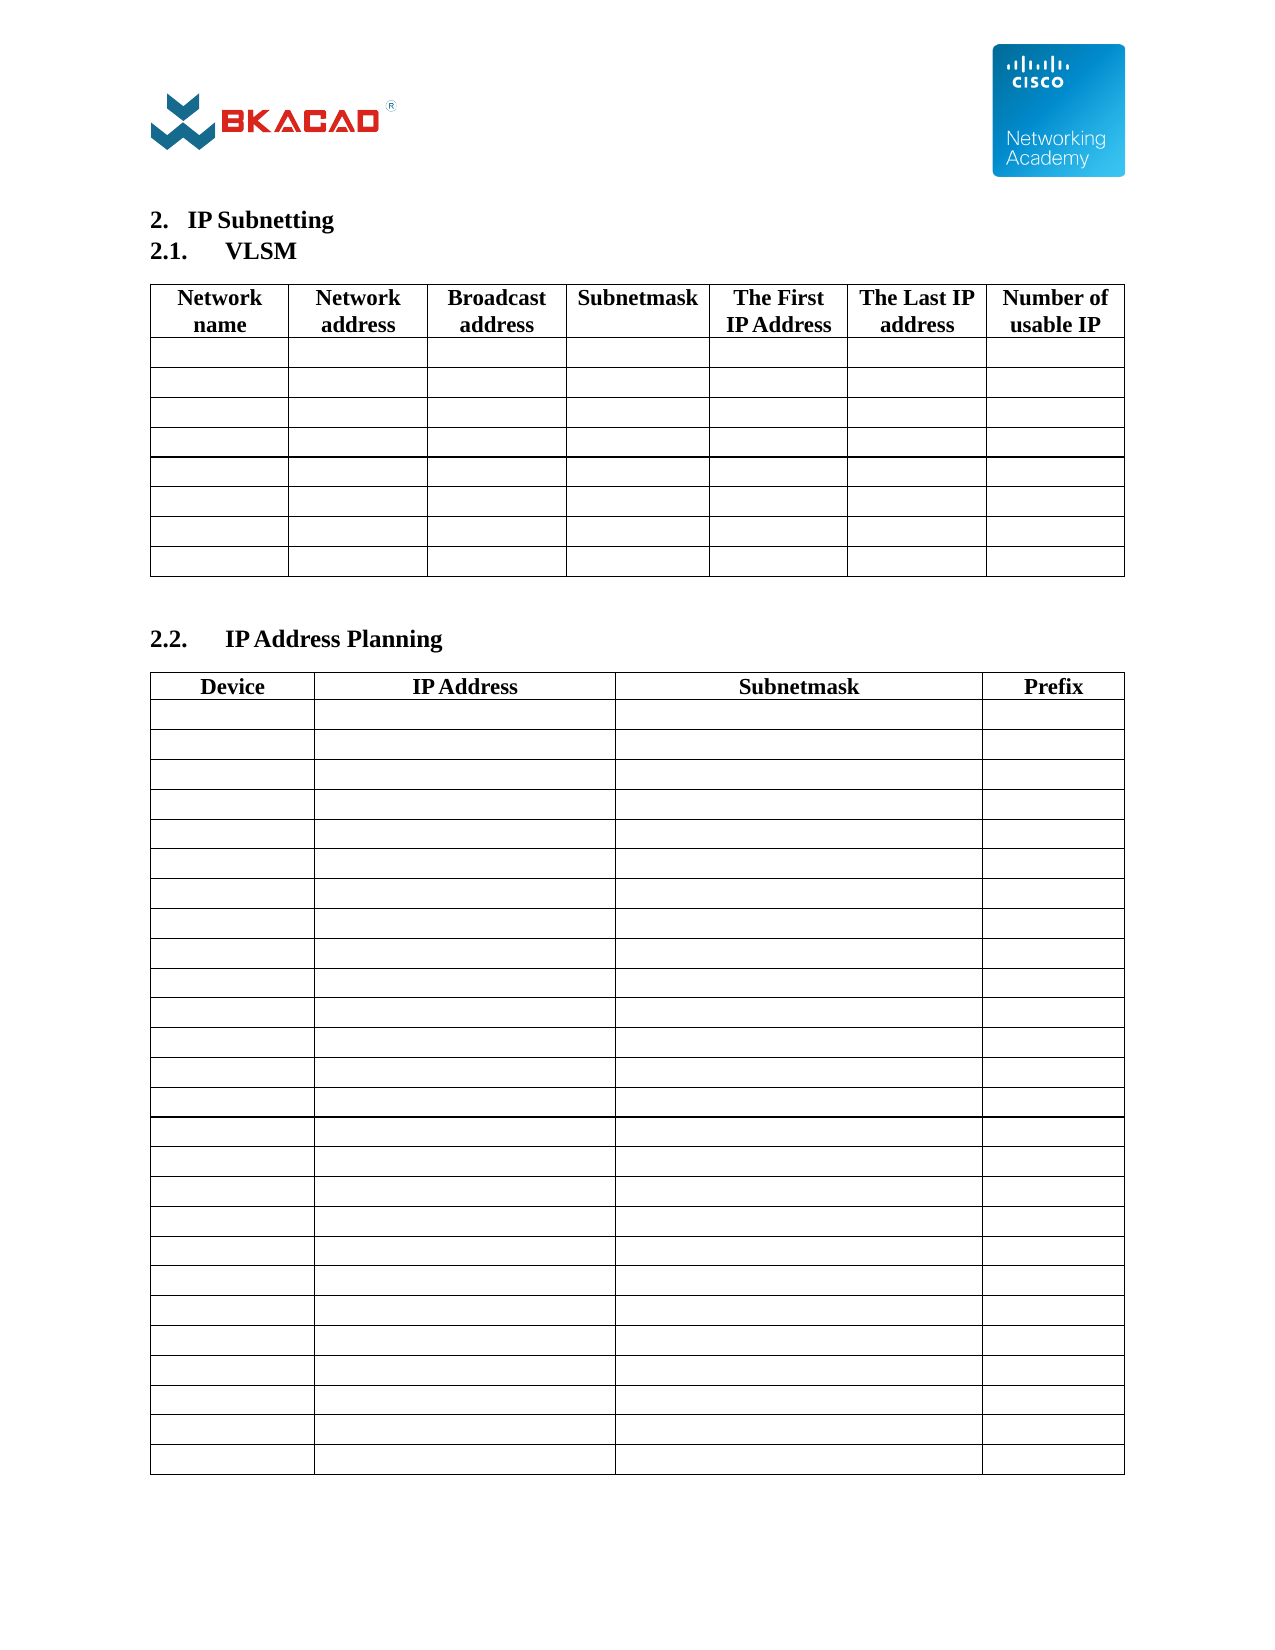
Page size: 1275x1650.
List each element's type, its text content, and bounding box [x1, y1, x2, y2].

table_cell [151, 368, 288, 397]
table_cell [315, 1266, 615, 1295]
table_cell [151, 849, 314, 878]
table_cell [151, 1118, 314, 1146]
table_cell [983, 1386, 1124, 1414]
table_cell [151, 1058, 314, 1087]
table_cell [848, 368, 986, 397]
table_cell [983, 1088, 1124, 1116]
table_header The First IP Address [710, 285, 847, 337]
table_cell [315, 849, 615, 878]
table_cell [983, 1058, 1124, 1087]
table_cell [983, 1356, 1124, 1384]
table_cell [710, 547, 847, 576]
table_cell [289, 368, 427, 397]
table_cell [616, 730, 982, 759]
table_cell [151, 1147, 314, 1176]
table_header Broadcast address [428, 285, 566, 337]
table_cell [315, 1356, 615, 1384]
picture [1016, 69, 1125, 177]
table_header Network address [289, 285, 427, 337]
table_cell [616, 1445, 982, 1474]
table_cell [151, 909, 314, 938]
table_cell [151, 700, 314, 729]
picture [1042, 77, 1048, 86]
table_cell [983, 1296, 1124, 1325]
table_cell [151, 517, 288, 546]
table_cell [567, 428, 709, 456]
table_cell [710, 487, 847, 516]
table_cell [983, 1118, 1124, 1146]
table_cell [151, 338, 288, 367]
table_cell [315, 1058, 615, 1087]
table_cell [151, 398, 288, 427]
picture [1052, 77, 1063, 87]
table_cell [315, 1237, 615, 1265]
table_cell [151, 760, 314, 789]
table_cell [848, 398, 986, 427]
table_header Network name [151, 285, 288, 337]
table_cell [151, 998, 314, 1027]
table_cell [983, 1207, 1124, 1236]
table_cell [983, 730, 1124, 759]
table_cell [616, 1147, 982, 1176]
table_cell [151, 820, 314, 848]
table_cell [151, 1445, 314, 1474]
table_cell [428, 368, 566, 397]
picture [150, 92, 397, 151]
table_cell [315, 1386, 615, 1414]
table_cell [567, 368, 709, 397]
table_cell [315, 730, 615, 759]
table_cell [616, 969, 982, 997]
table_cell [848, 428, 986, 456]
table_cell [616, 939, 982, 967]
table_cell [848, 547, 986, 576]
table_cell [151, 1088, 314, 1116]
table_cell [616, 1118, 982, 1146]
table_cell [983, 1177, 1124, 1206]
table_cell [428, 428, 566, 456]
list VLSM [150, 236, 1125, 264]
table_cell [616, 849, 982, 878]
table_cell [616, 760, 982, 789]
table_cell [289, 398, 427, 427]
table_cell [428, 487, 566, 516]
table_cell [151, 1356, 314, 1384]
table_cell [616, 1237, 982, 1265]
table_cell [151, 790, 314, 818]
table_cell [983, 998, 1124, 1027]
table_cell [315, 1147, 615, 1176]
table_cell [983, 1445, 1124, 1474]
table_cell [151, 1207, 314, 1236]
table_cell [616, 1088, 982, 1116]
table_cell [151, 428, 288, 456]
table_cell [428, 458, 566, 486]
table_cell [315, 1177, 615, 1206]
table_cell [315, 969, 615, 997]
table_header The Last IP address [848, 285, 986, 337]
table_cell [616, 820, 982, 848]
table_cell [616, 1266, 982, 1295]
table_cell [848, 338, 986, 367]
table_header Device [151, 673, 314, 699]
table_cell [983, 939, 1124, 967]
table_cell [616, 998, 982, 1027]
table_cell [983, 1147, 1124, 1176]
table_cell [567, 338, 709, 367]
table_cell [567, 398, 709, 427]
table_cell [987, 458, 1124, 486]
table_cell [987, 517, 1124, 546]
table_cell [983, 700, 1124, 729]
table_cell [428, 517, 566, 546]
table_cell [710, 398, 847, 427]
table_cell [987, 428, 1124, 456]
table_cell [289, 428, 427, 456]
picture [1013, 77, 1021, 87]
table_cell [428, 398, 566, 427]
table_cell [616, 1356, 982, 1384]
table_cell [315, 760, 615, 789]
table_cell [983, 1326, 1124, 1355]
table_cell [983, 760, 1124, 789]
table_cell [289, 487, 427, 516]
table_cell [289, 517, 427, 546]
table_cell [983, 1415, 1124, 1444]
table_cell [987, 547, 1124, 576]
table_cell [151, 547, 288, 576]
table_cell [151, 458, 288, 486]
table_cell [151, 969, 314, 997]
table_cell [616, 1177, 982, 1206]
table_cell [616, 1028, 982, 1057]
table_cell [315, 820, 615, 848]
table_cell [616, 700, 982, 729]
table_cell [151, 1386, 314, 1414]
table_cell [315, 1326, 615, 1355]
table_cell [151, 879, 314, 908]
table_cell [987, 338, 1124, 367]
table_cell [315, 1296, 615, 1325]
table_cell [983, 1028, 1124, 1057]
table_cell [710, 338, 847, 367]
table_cell [315, 1207, 615, 1236]
table_cell [315, 790, 615, 818]
table_cell [151, 1296, 314, 1325]
table_header Subnetmask [567, 285, 709, 337]
table_cell [315, 700, 615, 729]
table_cell [315, 1415, 615, 1444]
table_cell [315, 939, 615, 967]
table_cell [567, 458, 709, 486]
table_cell [151, 1028, 314, 1057]
table_header IP Address [315, 673, 615, 699]
table_cell [151, 487, 288, 516]
table_cell [983, 909, 1124, 938]
table_cell [710, 368, 847, 397]
list IP Subnetting [150, 205, 1125, 233]
table_cell [616, 790, 982, 818]
table_cell [983, 969, 1124, 997]
table_cell [983, 1266, 1124, 1295]
table_cell [151, 1237, 314, 1265]
table_cell [315, 879, 615, 908]
table_cell [151, 1326, 314, 1355]
table_cell [151, 730, 314, 759]
table_cell [983, 1237, 1124, 1265]
table_cell [315, 1088, 615, 1116]
picture [1032, 77, 1038, 87]
table_header Subnetmask [616, 673, 982, 699]
table_cell [616, 1386, 982, 1414]
table_cell [616, 1415, 982, 1444]
table_cell [151, 939, 314, 967]
table_cell [289, 547, 427, 576]
table_cell [848, 487, 986, 516]
table_cell [616, 879, 982, 908]
table_cell [428, 338, 566, 367]
table_cell [428, 547, 566, 576]
table_header Prefix [983, 673, 1124, 699]
table_cell [710, 458, 847, 486]
table_cell [315, 998, 615, 1027]
table_cell [616, 1207, 982, 1236]
table_cell [567, 487, 709, 516]
table_cell [983, 820, 1124, 848]
table_cell [848, 458, 986, 486]
table_cell [983, 879, 1124, 908]
table_cell [289, 338, 427, 367]
table_cell [151, 1415, 314, 1444]
table_cell [848, 517, 986, 546]
table_cell [710, 428, 847, 456]
table_cell [616, 1058, 982, 1087]
table_cell [567, 517, 709, 546]
table_cell [151, 1177, 314, 1206]
table_cell [315, 1445, 615, 1474]
table_cell [151, 1266, 314, 1295]
table_cell [987, 398, 1124, 427]
table_cell [616, 909, 982, 938]
table_cell [987, 487, 1124, 516]
table_cell [315, 1118, 615, 1146]
list IP Address Planning [150, 624, 1125, 653]
table_cell [289, 458, 427, 486]
table_header Number of usable IP [987, 285, 1124, 337]
table_cell [616, 1326, 982, 1355]
table_cell [315, 909, 615, 938]
table_cell [987, 368, 1124, 397]
table_cell [983, 790, 1124, 818]
table_cell [315, 1028, 615, 1057]
table_cell [567, 547, 709, 576]
table_cell [710, 517, 847, 546]
table_cell [983, 849, 1124, 878]
table_cell [616, 1296, 982, 1325]
